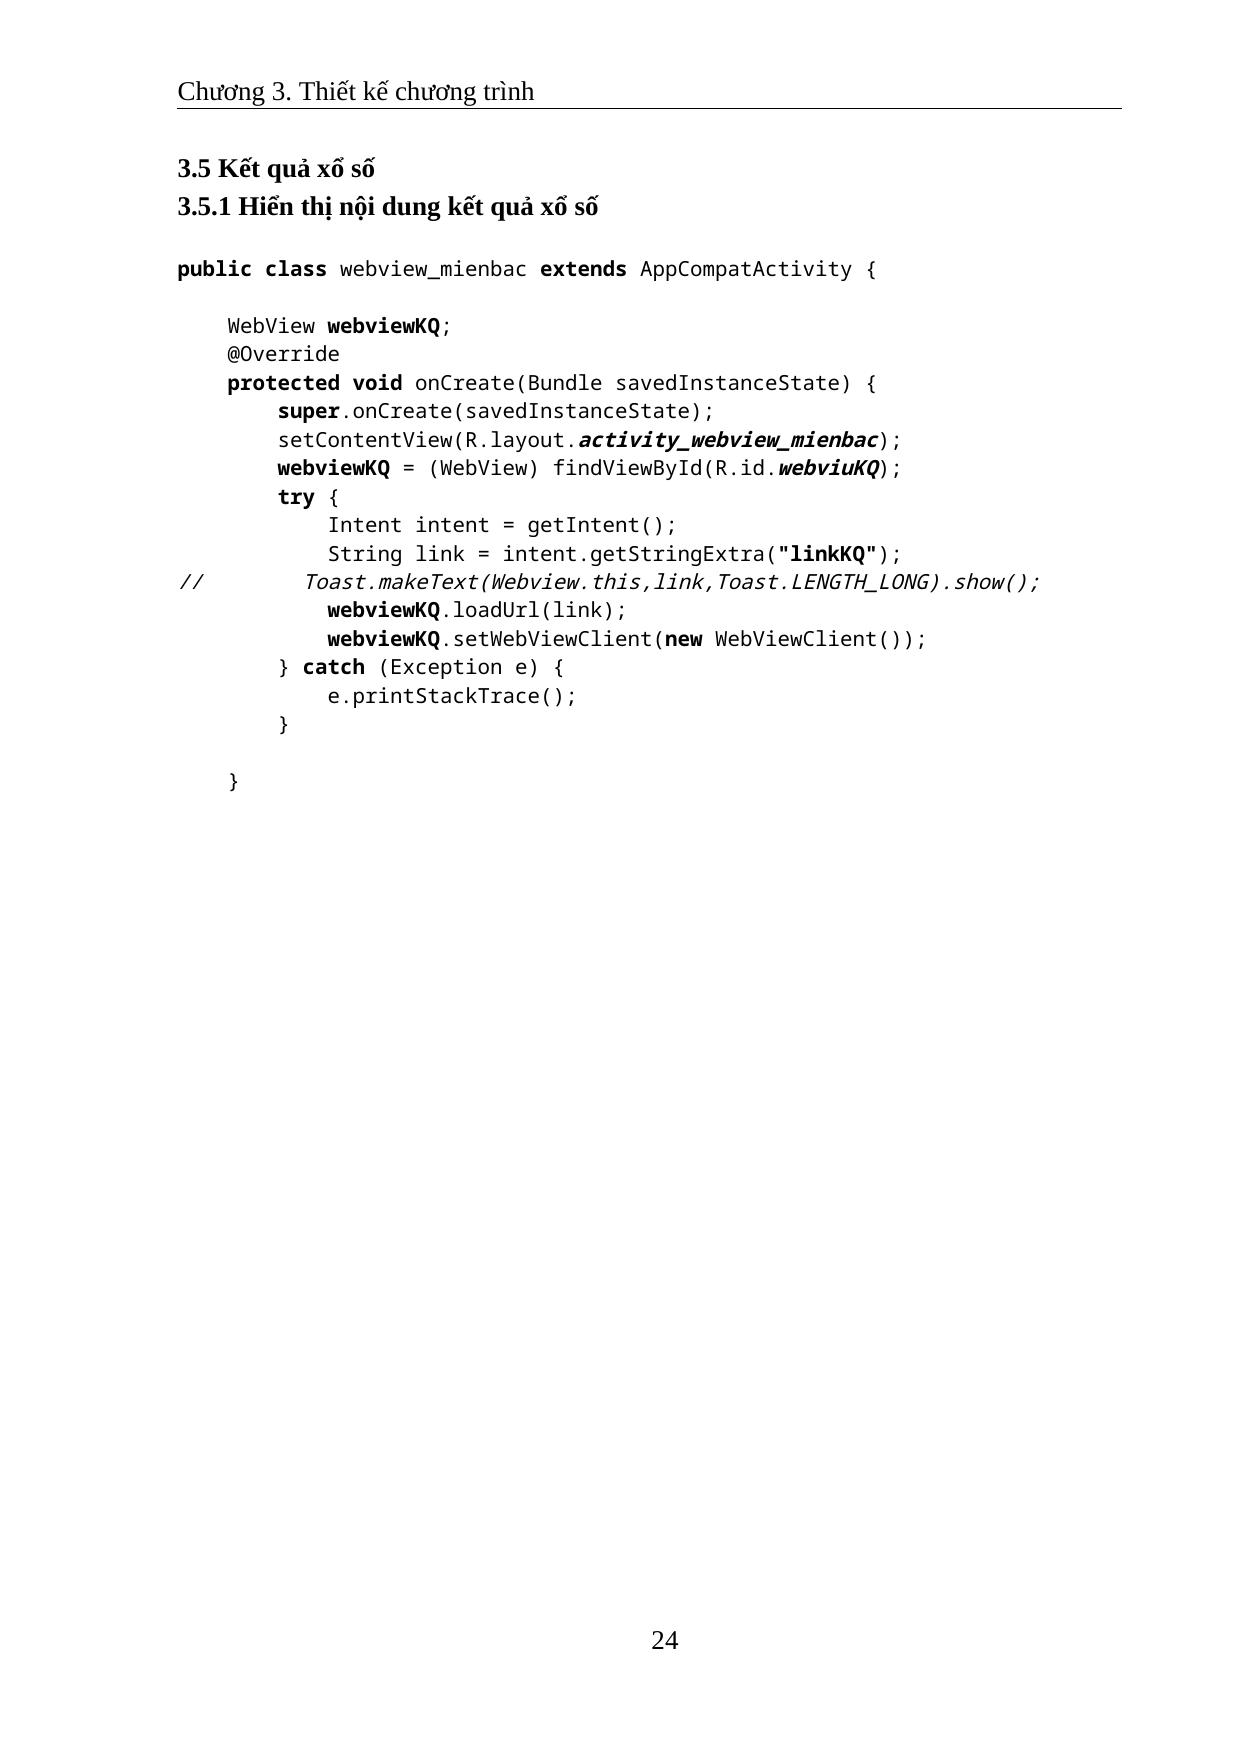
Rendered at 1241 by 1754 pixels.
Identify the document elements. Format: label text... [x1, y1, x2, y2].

text public class webview_mienbac extends AppCompatActivity { WebView webviewKQ; @Override protected void onCreate(Bundle savedInstanceState) { super.onCreate(savedInstanceState); setContentView(R.layout.activity_webview_mienbac); webviewKQ = (WebView) findViewById(R.id.webviuKQ); try { Intent intent = getIntent(); String link = intent.getStringExtra("linkKQ"); // Toast.makeText(Webview.this,link,Toast.LENGTH_LONG).show(); webviewKQ.loadUrl(link); webviewKQ.setWebViewClient(new WebViewClient()); } catch (Exception e) { e.printStackTrace(); } } [177, 254, 1122, 794]
subtitle 3.5 Kết quả xổ số [177, 152, 1122, 183]
subtitle 3.5.1 Hiển thị nội dung kết quả xổ số [177, 189, 1122, 221]
